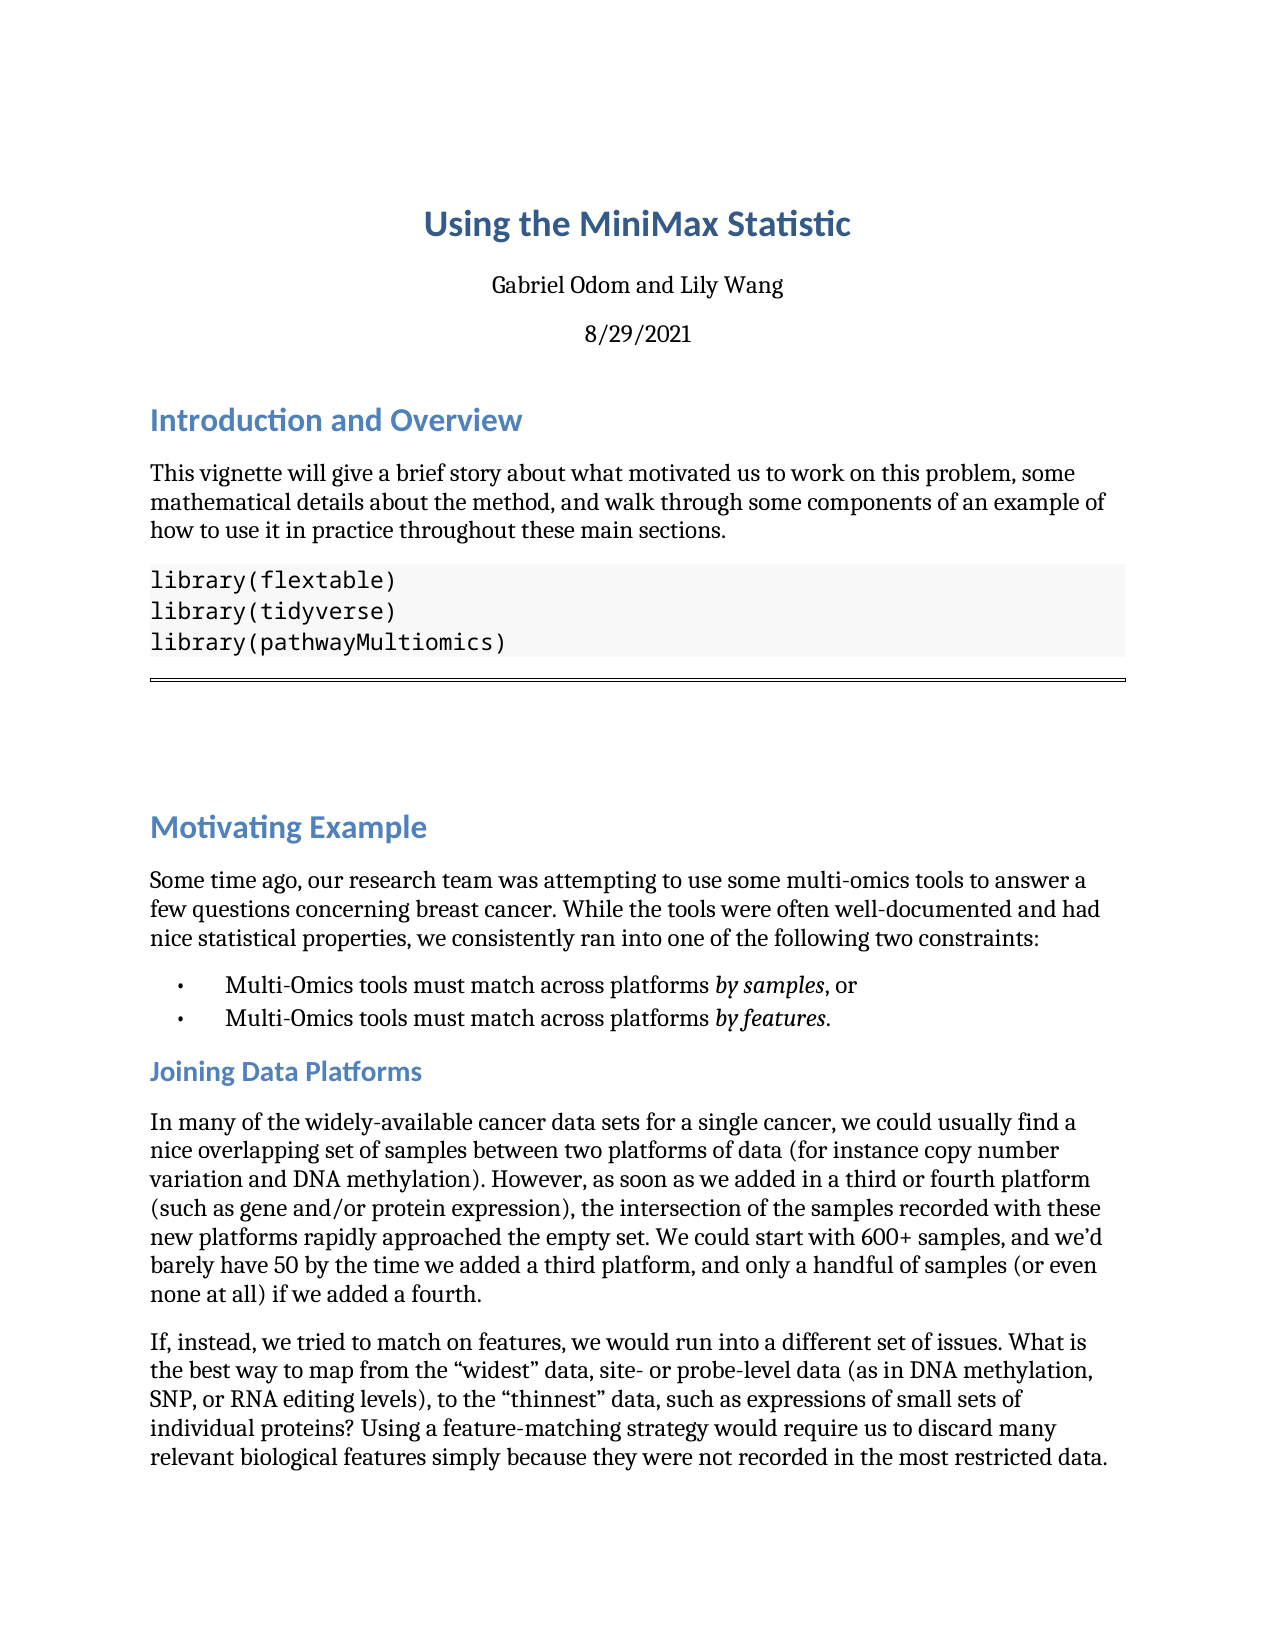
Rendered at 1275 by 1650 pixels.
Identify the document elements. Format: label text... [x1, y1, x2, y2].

list Multi-Omics tools must match across platforms by features. [175, 1003, 1125, 1032]
subtitle Joining Data Platforms [150, 1053, 1125, 1089]
text 8/29/2021 [150, 320, 1125, 349]
text library(flextable) library(tidyverse) library(pathwayMultiomics) [397, 564, 1125, 657]
subtitle Introduction and Overview [150, 399, 1125, 440]
text If, instead, we tried to match on features, we would run into a different set of issues. What is the best way to map from the “widest” data, site- or probe-level data (as in DNA methylation, SNP, or RNA editing levels), to the “thinnest” data, such as expressions of small sets of individual proteins? Using a feature-matching strategy would require us to discard many relevant biological features simply because they were not recorded in the most restricted data. [150, 1327, 1125, 1471]
text This vignette will give a brief story about what motivated us to work on this problem, some mathematical details about the method, and walk through some components of an example of how to use it in practice throughout these main sections. [150, 459, 1125, 545]
subtitle Motivating Example [150, 807, 1125, 847]
title Using the MiniMax Statistic [150, 200, 1125, 246]
text In many of the widely-available cancer data sets for a single cancer, we could usually find a nice overlapping set of samples between two platforms of data (for instance copy number variation and DNA methylation). However, as soon as we added in a third or fourth platform (such as gene and/or protein expression), the intersection of the samples recorded with these new platforms rapidly approached the empty set. We could start with 600+ samples, and we’d barely have 50 by the time we added a third platform, and only a handful of samples (or even none at all) if we added a fourth. [150, 1107, 1125, 1309]
text Some time ago, our research team was attempting to use some multi-omics tools to answer a few questions concerning breast cancer. While the tools were often well-documented and had nice statistical properties, we consistently ran into one of the following two constraints: [150, 866, 1125, 952]
text Gabriel Odom and Lily Wang [150, 271, 1125, 299]
list Multi-Omics tools must match across platforms by samples, or [175, 971, 1125, 1000]
